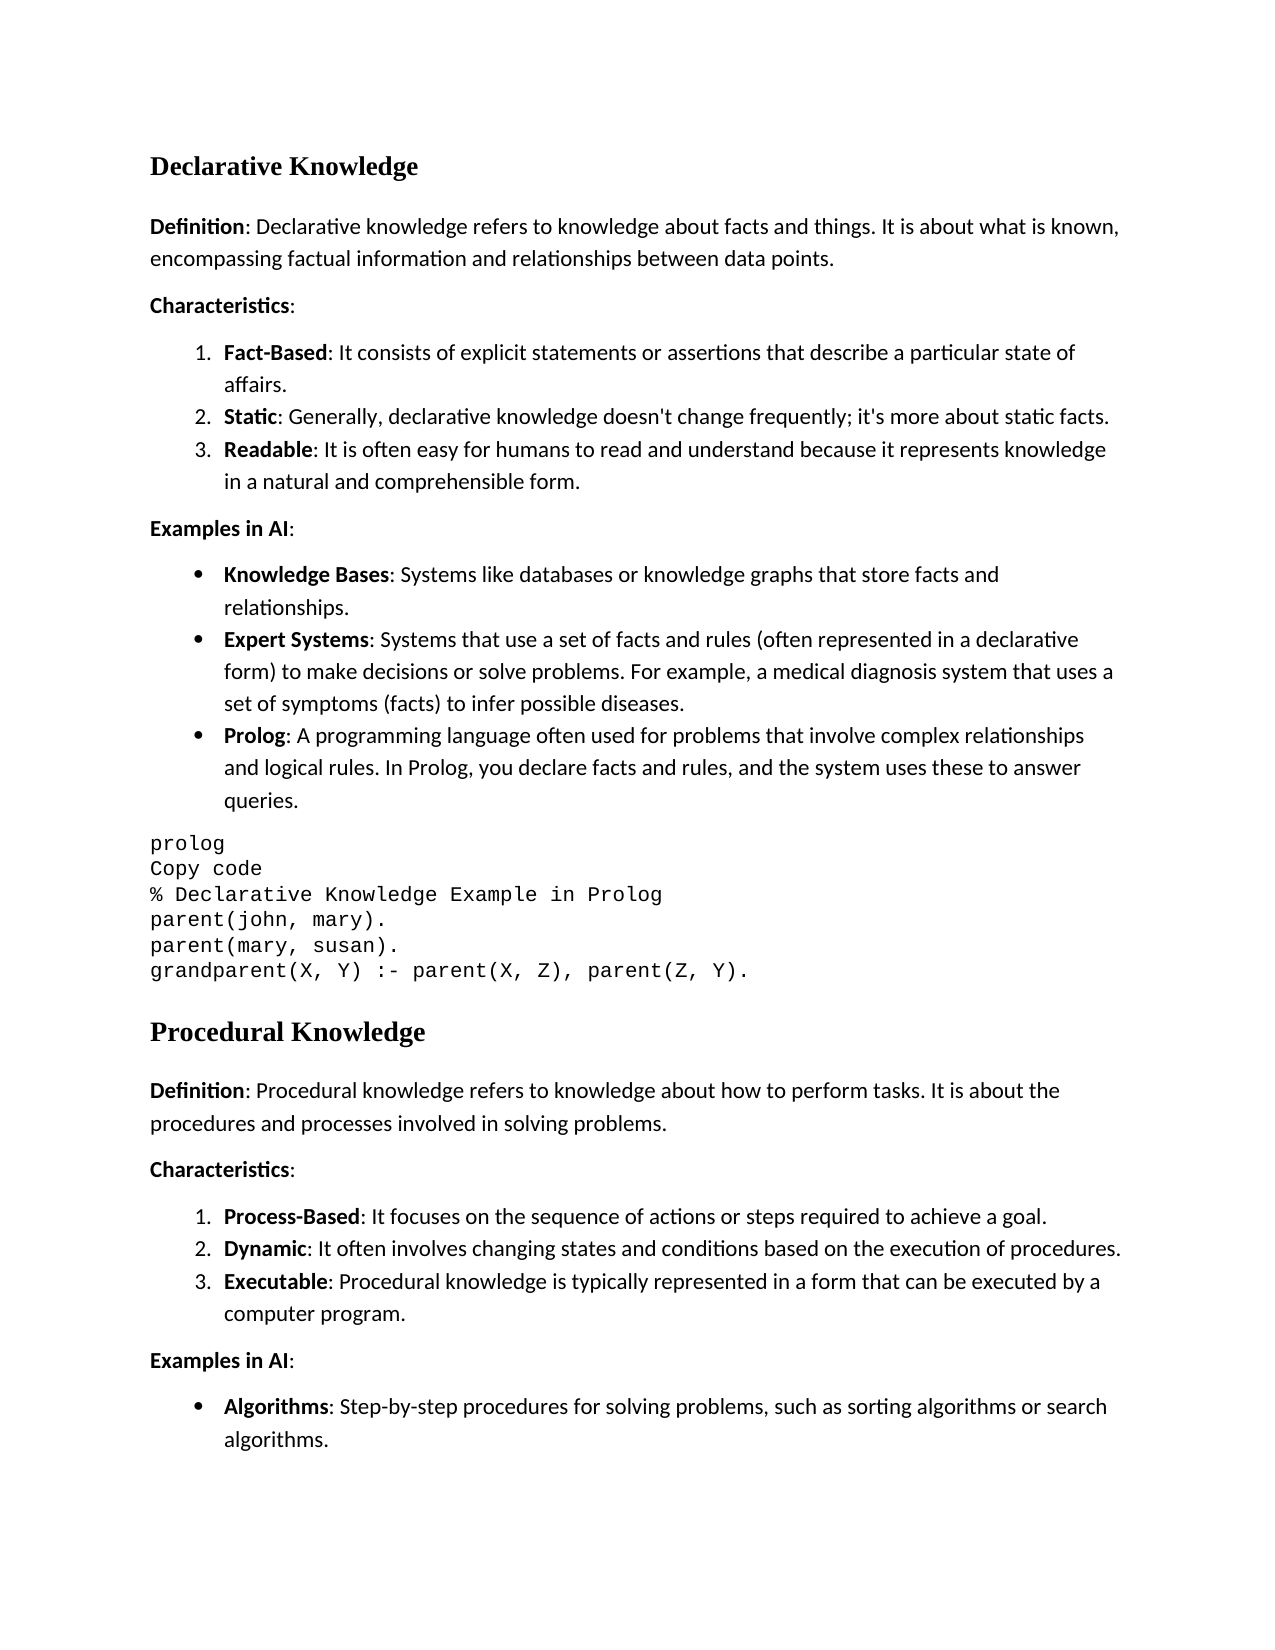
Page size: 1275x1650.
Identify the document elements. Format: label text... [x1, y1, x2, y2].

list Executable: Procedural knowledge is typically represented in a form that can be executed by a computer program. [194, 1267, 1125, 1327]
list Readable: It is often easy for humans to read and understand because it represents knowledge in a natural and comprehensible form. [194, 435, 1125, 495]
text Copy code [150, 858, 1125, 882]
text grandparent(X, Y) :- parent(X, Z), parent(Z, Y). [150, 960, 1125, 984]
list Process-Based: It focuses on the sequence of actions or steps required to achieve a goal. [194, 1202, 1125, 1230]
list Fact-Based: It consists of explicit statements or assertions that describe a particular state of affairs. [194, 338, 1125, 398]
list Algorithms: Step-by-step procedures for solving problems, such as sorting algorithms or search algorithms. [194, 1392, 1125, 1453]
text Definition: Procedural knowledge refers to knowledge about how to perform tasks. It is about the procedures and processes involved in solving problems. [150, 1077, 1125, 1137]
text parent(mary, susan). [150, 934, 1125, 958]
text Characteristics: [150, 291, 1125, 319]
text Examples in AI: [150, 1346, 1125, 1374]
list Expert Systems: Systems that use a set of facts and rules (often represented in a declarative form) to make decisions or solve problems. For example, a medical diagnosis system that uses a set of symptoms (facts) to infer possible diseases. [194, 625, 1125, 717]
subtitle Procedural Knowledge [150, 1015, 1125, 1047]
list Prolog: A programming language often used for problems that involve complex relationships and logical rules. In Prolog, you declare facts and rules, and the system uses these to answer queries. [194, 721, 1125, 814]
text prolog [150, 832, 1125, 856]
list Knowledge Bases: Systems like databases or knowledge graphs that store facts and relationships. [194, 560, 1125, 621]
text % Declarative Knowledge Example in Prolog [150, 883, 1125, 907]
subtitle Declarative Knowledge [150, 150, 1125, 181]
text Definition: Declarative knowledge refers to knowledge about facts and things. It is about what is known, encompassing factual information and relationships between data points. [150, 212, 1125, 273]
text Characteristics: [150, 1156, 1125, 1184]
list Static: Generally, declarative knowledge doesn't change frequently; it's more about static facts. [194, 402, 1125, 431]
list Dynamic: It often involves changing states and conditions based on the execution of procedures. [194, 1234, 1125, 1263]
text parent(john, mary). [150, 909, 1125, 933]
text Examples in AI: [150, 514, 1125, 542]
